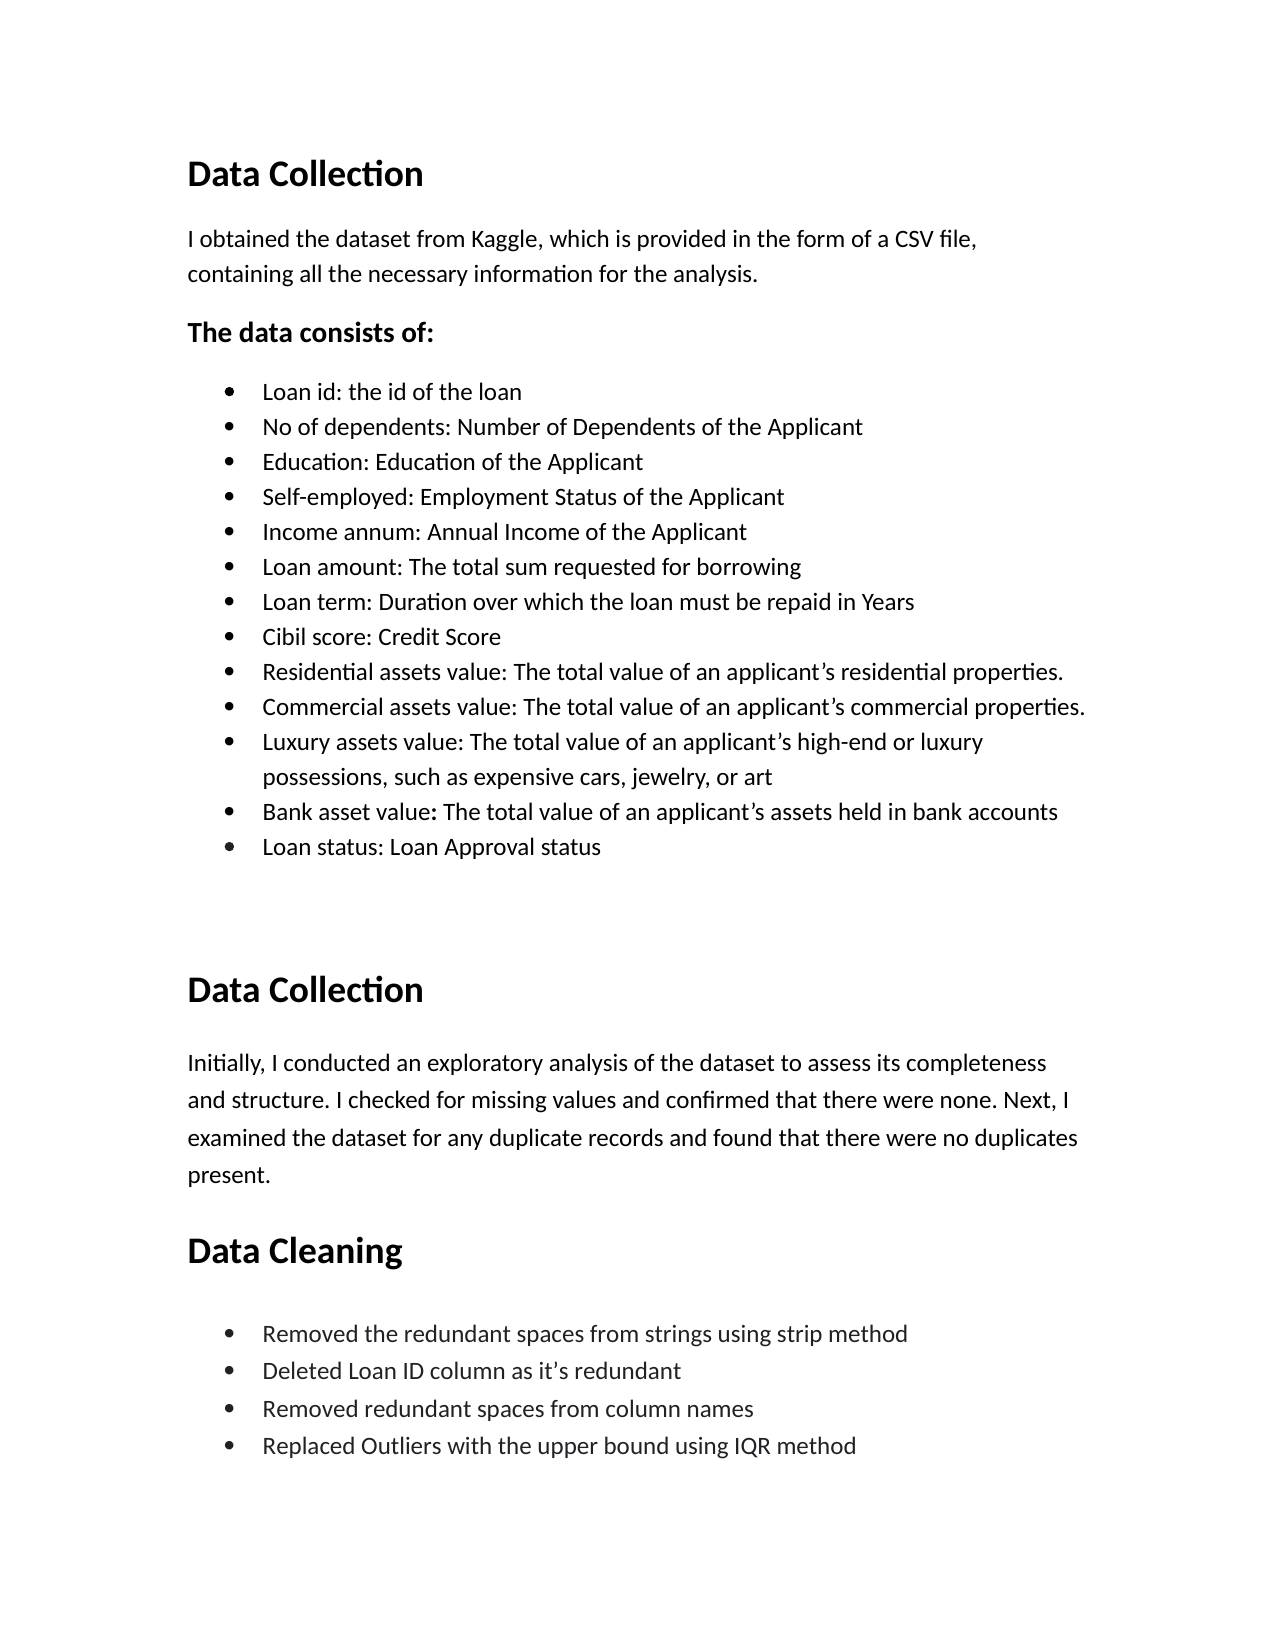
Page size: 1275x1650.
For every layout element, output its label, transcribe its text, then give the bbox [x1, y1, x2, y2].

list Residential assets value: The total value of an applicant’s residential properties. [225, 656, 1087, 687]
list Bank asset value: The total value of an applicant’s assets held in bank accounts [225, 796, 1087, 827]
text Initially, I conducted an exploratory analysis of the dataset to assess its completeness and structure. I checked for missing values and confirmed that there were none. Next, I examined the dataset for any duplicate records and found that there were no duplicates present. [187, 1040, 1087, 1190]
list Commercial assets value: The total value of an applicant’s commercial properties. [225, 691, 1087, 722]
list Loan term: Duration over which the loan must be repaid in Years [225, 586, 1087, 617]
text Data Collection [187, 966, 1087, 1012]
text I obtained the dataset from Kaggle, which is provided in the form of a CSV file, containing all the necessary information for the analysis. [187, 223, 1087, 289]
text Data Cleaning [187, 1227, 1087, 1273]
list Removed redundant spaces from column names [225, 1386, 1087, 1423]
list Cibil score: Credit Score [225, 621, 1087, 652]
list Deleted Loan ID column as it’s redundant [225, 1348, 1087, 1386]
text Data Collection [187, 150, 1087, 196]
list Loan id: the id of the loan [225, 376, 1087, 407]
list Replaced Outliers with the upper bound using IQR method [225, 1423, 1087, 1461]
list Education: Education of the Applicant [225, 446, 1087, 477]
list No of dependents: Number of Dependents of the Applicant [225, 411, 1087, 442]
list Loan amount: The total sum requested for borrowing [225, 551, 1087, 582]
text The data consists of: [187, 314, 1087, 350]
list Loan status: Loan Approval status [225, 831, 1087, 862]
list Income annum: Annual Income of the Applicant [225, 516, 1087, 547]
list Luxury assets value: The total value of an applicant’s high-end or luxury possessions, such as expensive cars, jewelry, or art [225, 726, 1087, 792]
list Self-employed: Employment Status of the Applicant [225, 481, 1087, 512]
list Removed the redundant spaces from strings using strip method [225, 1311, 1087, 1348]
